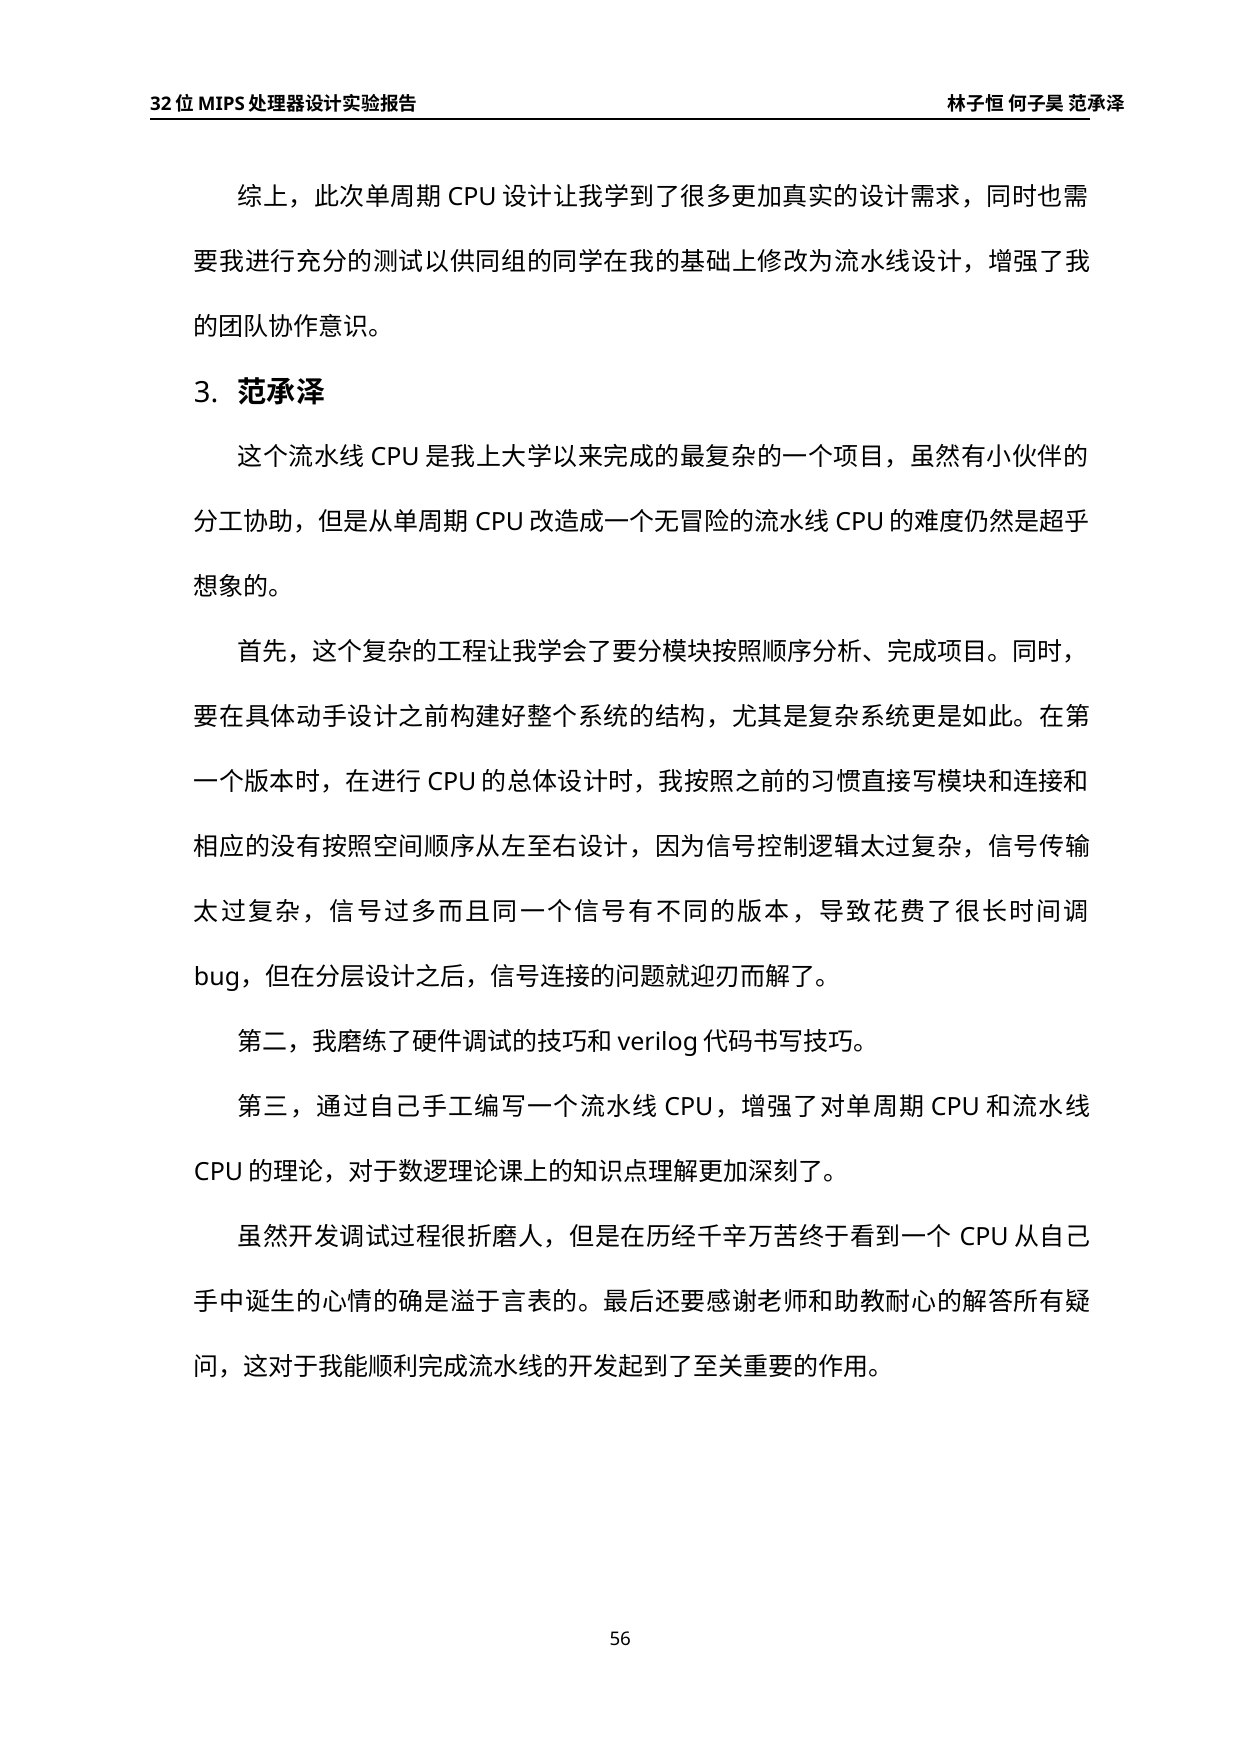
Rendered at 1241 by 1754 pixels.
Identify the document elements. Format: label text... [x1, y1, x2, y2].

subtitle 范承泽 [194, 357, 1090, 422]
text 虽然开发调试过程很折磨人，但是在历经千辛万苦终于看到一个CPU从自己手中诞生的心情的确是溢于言表的。最后还要感谢老师和助教耐心的解答所有疑问，这对于我能顺利完成流水线的开发起到了至关重要的作用。 [194, 1202, 1090, 1397]
text 第二，我磨练了硬件调试的技巧和verilog代码书写技巧。 [194, 1007, 1090, 1072]
text 第三，通过自己手工编写一个流水线CPU，增强了对单周期CPU和流水线CPU的理论，对于数逻理论课上的知识点理解更加深刻了。 [194, 1072, 1090, 1202]
text 这个流水线CPU是我上大学以来完成的最复杂的一个项目，虽然有小伙伴的分工协助，但是从单周期CPU改造成一个无冒险的流水线CPU的难度仍然是超乎想象的。 [194, 422, 1090, 617]
text 首先，这个复杂的工程让我学会了要分模块按照顺序分析、完成项目。同时，要在具体动手设计之前构建好整个系统的结构，尤其是复杂系统更是如此。在第一个版本时，在进行CPU的总体设计时，我按照之前的习惯直接写模块和连接和相应的没有按照空间顺序从左至右设计，因为信号控制逻辑太过复杂，信号传输太过复杂，信号过多而且同一个信号有不同的版本，导致花费了很长时间调bug，但在分层设计之后，信号连接的问题就迎刃而解了。 [194, 617, 1090, 1007]
text 综上，此次单周期CPU设计让我学到了很多更加真实的设计需求，同时也需要我进行充分的测试以供同组的同学在我的基础上修改为流水线设计，增强了我的团队协作意识。 [194, 162, 1090, 357]
